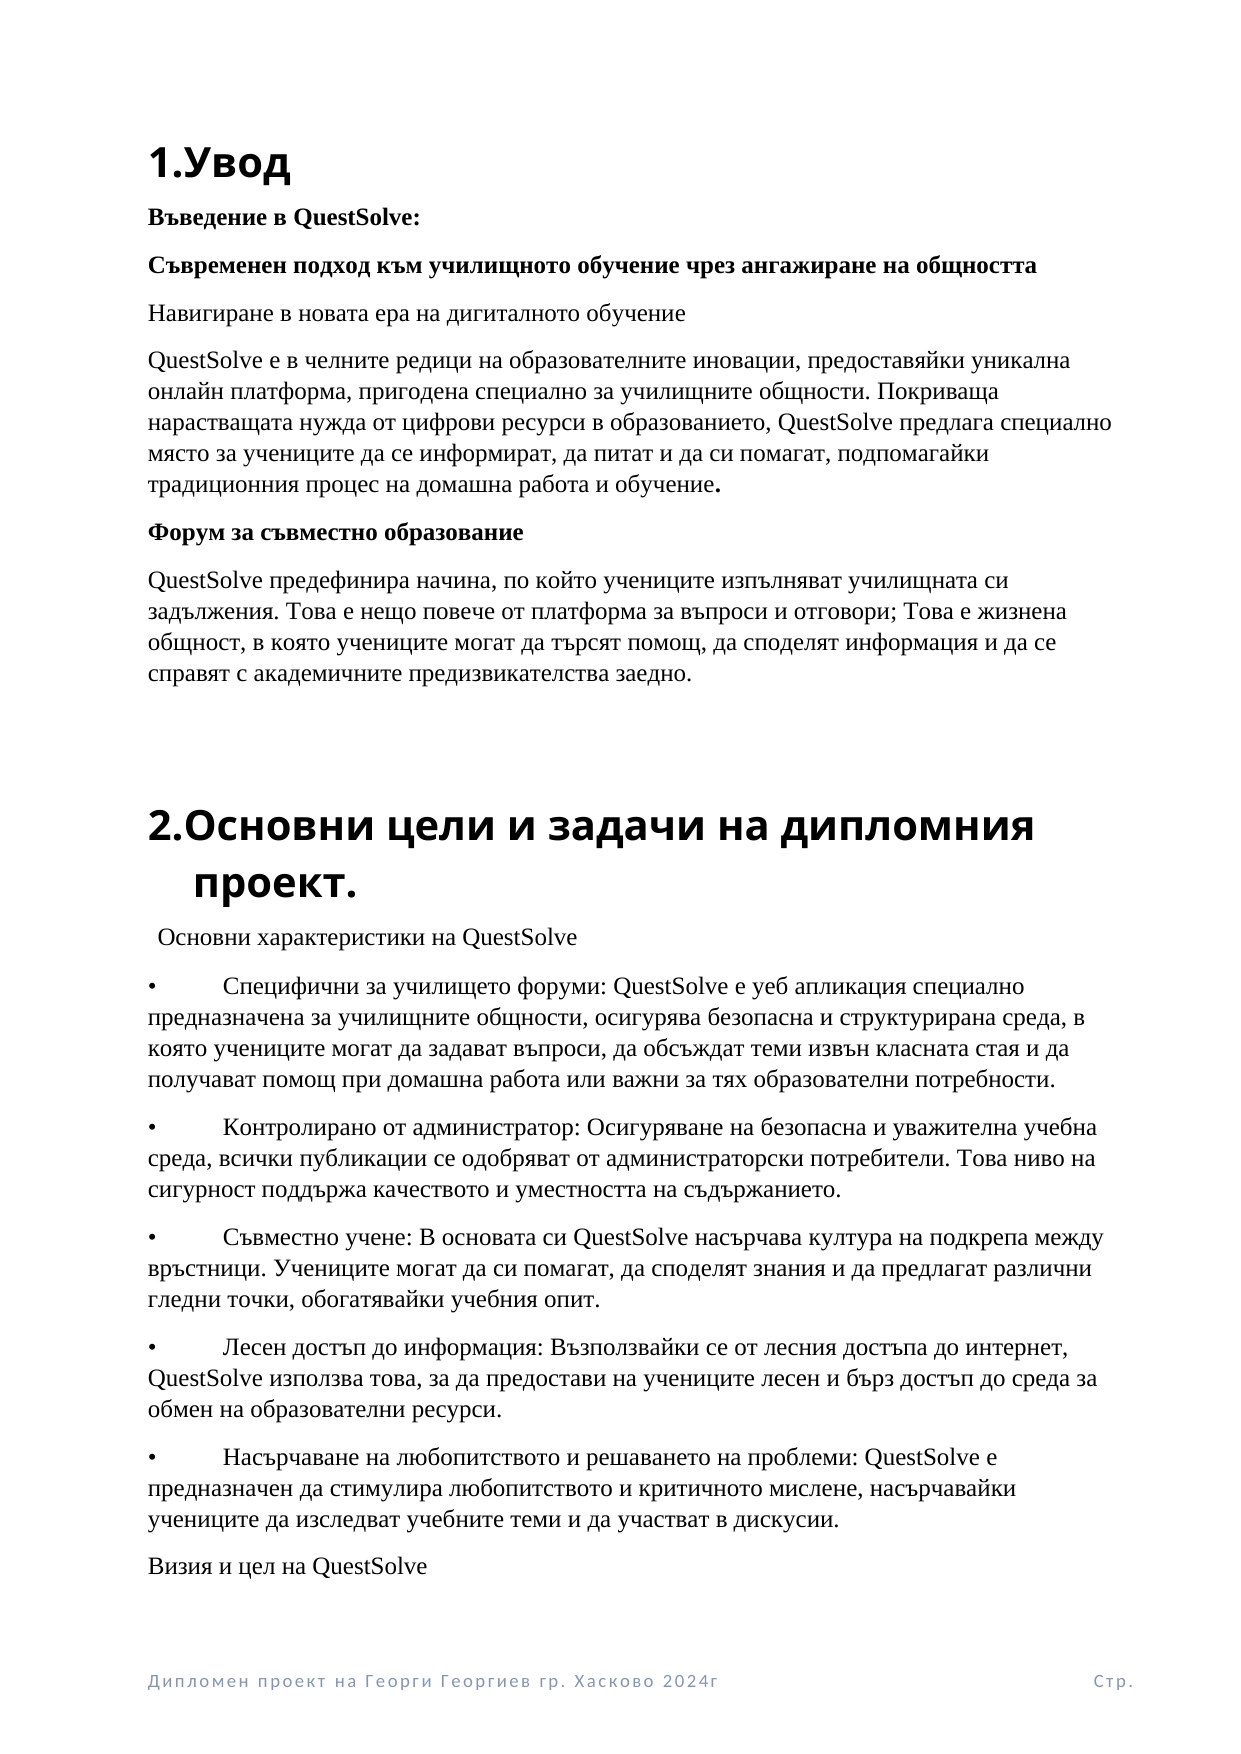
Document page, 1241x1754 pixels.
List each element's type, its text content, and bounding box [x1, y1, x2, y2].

subtitle 2.Основни цели и задачи на дипломния проект. [148, 796, 1132, 909]
text • Специфични за училището форуми: QuestSolve е уеб апликация специално предназначена за училищните общности, осигурява безопасна и структурирана среда, в която учениците могат да задават въпроси, да обсъждат теми извън класната стая и да получават помощ при домашна работа или важни за тях образователни потребности. [148, 971, 1132, 1093]
text • Лесен достъп до информация: Възползвайки се от лесния достъпа до интернет, QuestSolve използва това, за да предостави на учениците лесен и бърз достъп до среда за обмен на образователни ресурси. [148, 1332, 1132, 1423]
text • Съвместно учене: В основата си QuestSolve насърчава култура на подкрепа между връстници. Учениците могат да си помагат, да споделят знания и да предлагат различни гледни точки, обогатявайки учебния опит. [148, 1222, 1132, 1313]
text Съвременен подход към училищното обучение чрез ангажиране на общността [148, 250, 1132, 279]
text Въведение в QuestSolve: [148, 202, 1132, 231]
text Навигиране в новата ера на дигиталното обучение [148, 298, 1132, 326]
text • Насърчаване на любопитството и решаването на проблеми: QuestSolve е предназначен да стимулира любопитството и критичното мислене, насърчавайки учениците да изследват учебните теми и да участват в дискусии. [148, 1442, 1132, 1532]
text QuestSolve е в челните редици на образователните иновации, предоставяйки уникална онлайн платформа, пригодена специално за училищните общности. Покриваща нарастващата нужда от цифрови ресурси в образованието, QuestSolve предлага специално място за учениците да се информират, да питат и да си помагат, подпомагайки традиционния процес на домашна работа и обучение. [148, 345, 1132, 498]
text Форум за съвместно образование [148, 517, 1132, 546]
text • Контролирано от администратор: Осигуряване на безопасна и уважителна учебна среда, всички публикации се одобряват от администраторски потребители. Това ниво на сигурност поддържа качеството и уместността на съдържанието. [148, 1112, 1132, 1203]
text QuestSolve предефинира начина, по който учениците изпълняват училищната си задължения. Това е нещо повече от платформа за въпроси и отговори; Това е жизнена общност, в която учениците могат да търсят помощ, да споделят информация и да се справят с академичните предизвикателства заедно. [148, 565, 1132, 687]
text Визия и цел на QuestSolve [148, 1551, 1132, 1580]
subtitle 1.Увод [148, 133, 1132, 190]
text Основни характеристики на QuestSolve [148, 922, 1132, 951]
